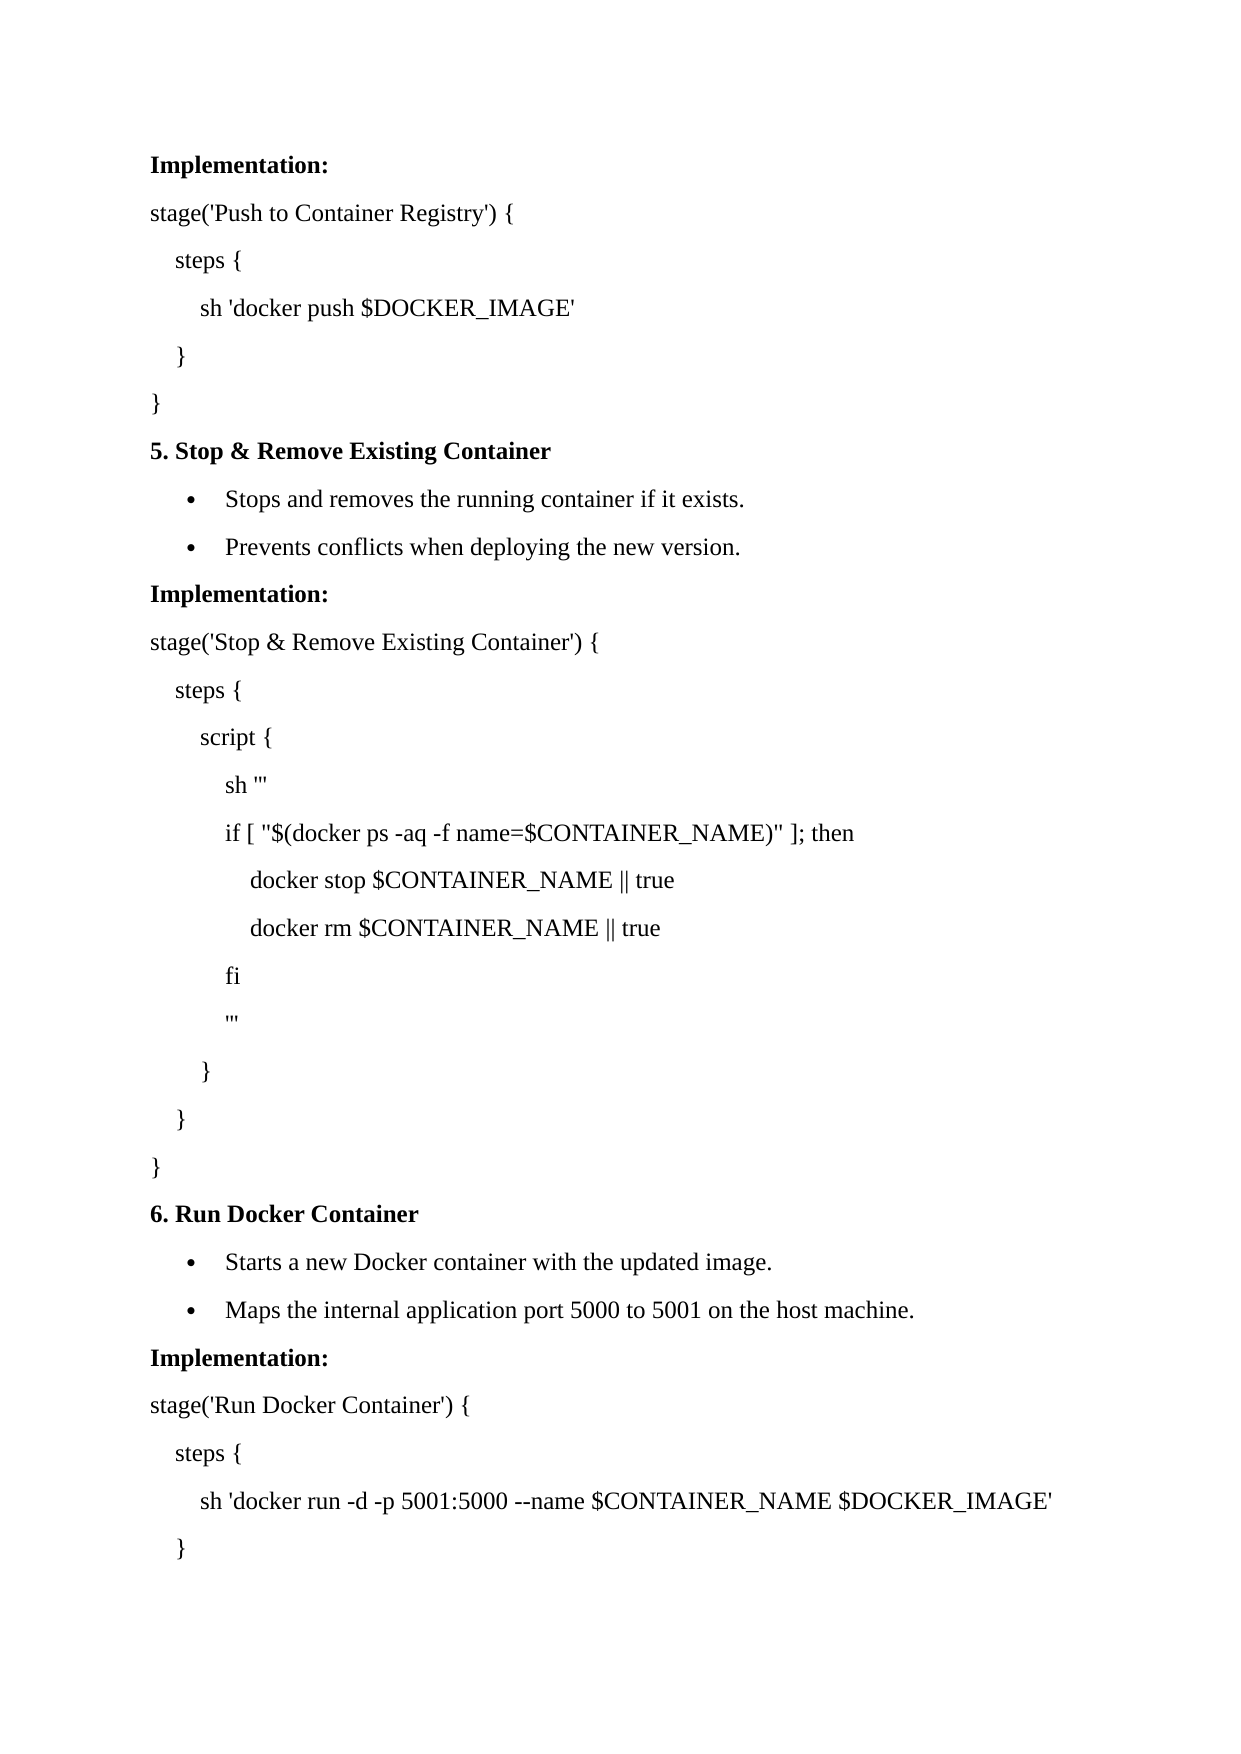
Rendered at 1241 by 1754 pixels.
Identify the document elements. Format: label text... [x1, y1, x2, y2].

text fi [150, 961, 1090, 990]
text steps { [150, 1438, 1090, 1467]
text 5. Stop & Remove Existing Container [150, 436, 1090, 465]
text stage('Push to Container Registry') { [150, 198, 1090, 226]
text Implementation: [150, 1343, 1090, 1371]
text stage('Stop & Remove Existing Container') { [150, 627, 1090, 656]
text docker rm $CONTAINER_NAME || true [150, 913, 1090, 942]
text stage('Run Docker Container') { [150, 1390, 1090, 1419]
text Implementation: [150, 579, 1090, 608]
text sh ''' [150, 770, 1090, 799]
text steps { [150, 675, 1090, 703]
list Starts a new Docker container with the updated image. [187, 1247, 1090, 1276]
text } [150, 1104, 1090, 1133]
text ''' [150, 1009, 1090, 1037]
text script { [150, 722, 1090, 751]
text } [150, 388, 1090, 417]
text } [150, 1152, 1090, 1181]
text } [150, 1533, 1090, 1562]
text Implementation: [150, 150, 1090, 179]
text } [150, 341, 1090, 369]
text steps { [150, 245, 1090, 274]
text if [ "$(docker ps -aq -f name=$CONTAINER_NAME)" ]; then [150, 818, 1090, 847]
text } [150, 1056, 1090, 1085]
text sh 'docker run -d -p 5001:5000 --name $CONTAINER_NAME $DOCKER_IMAGE' [150, 1486, 1090, 1514]
text 6. Run Docker Container [150, 1199, 1090, 1228]
text docker stop $CONTAINER_NAME || true [150, 866, 1090, 894]
list Maps the internal application port 5000 to 5001 on the host machine. [187, 1295, 1090, 1324]
text sh 'docker push $DOCKER_IMAGE' [150, 293, 1090, 322]
list Prevents conflicts when deploying the new version. [187, 532, 1090, 560]
list Stops and removes the running container if it exists. [187, 484, 1090, 513]
